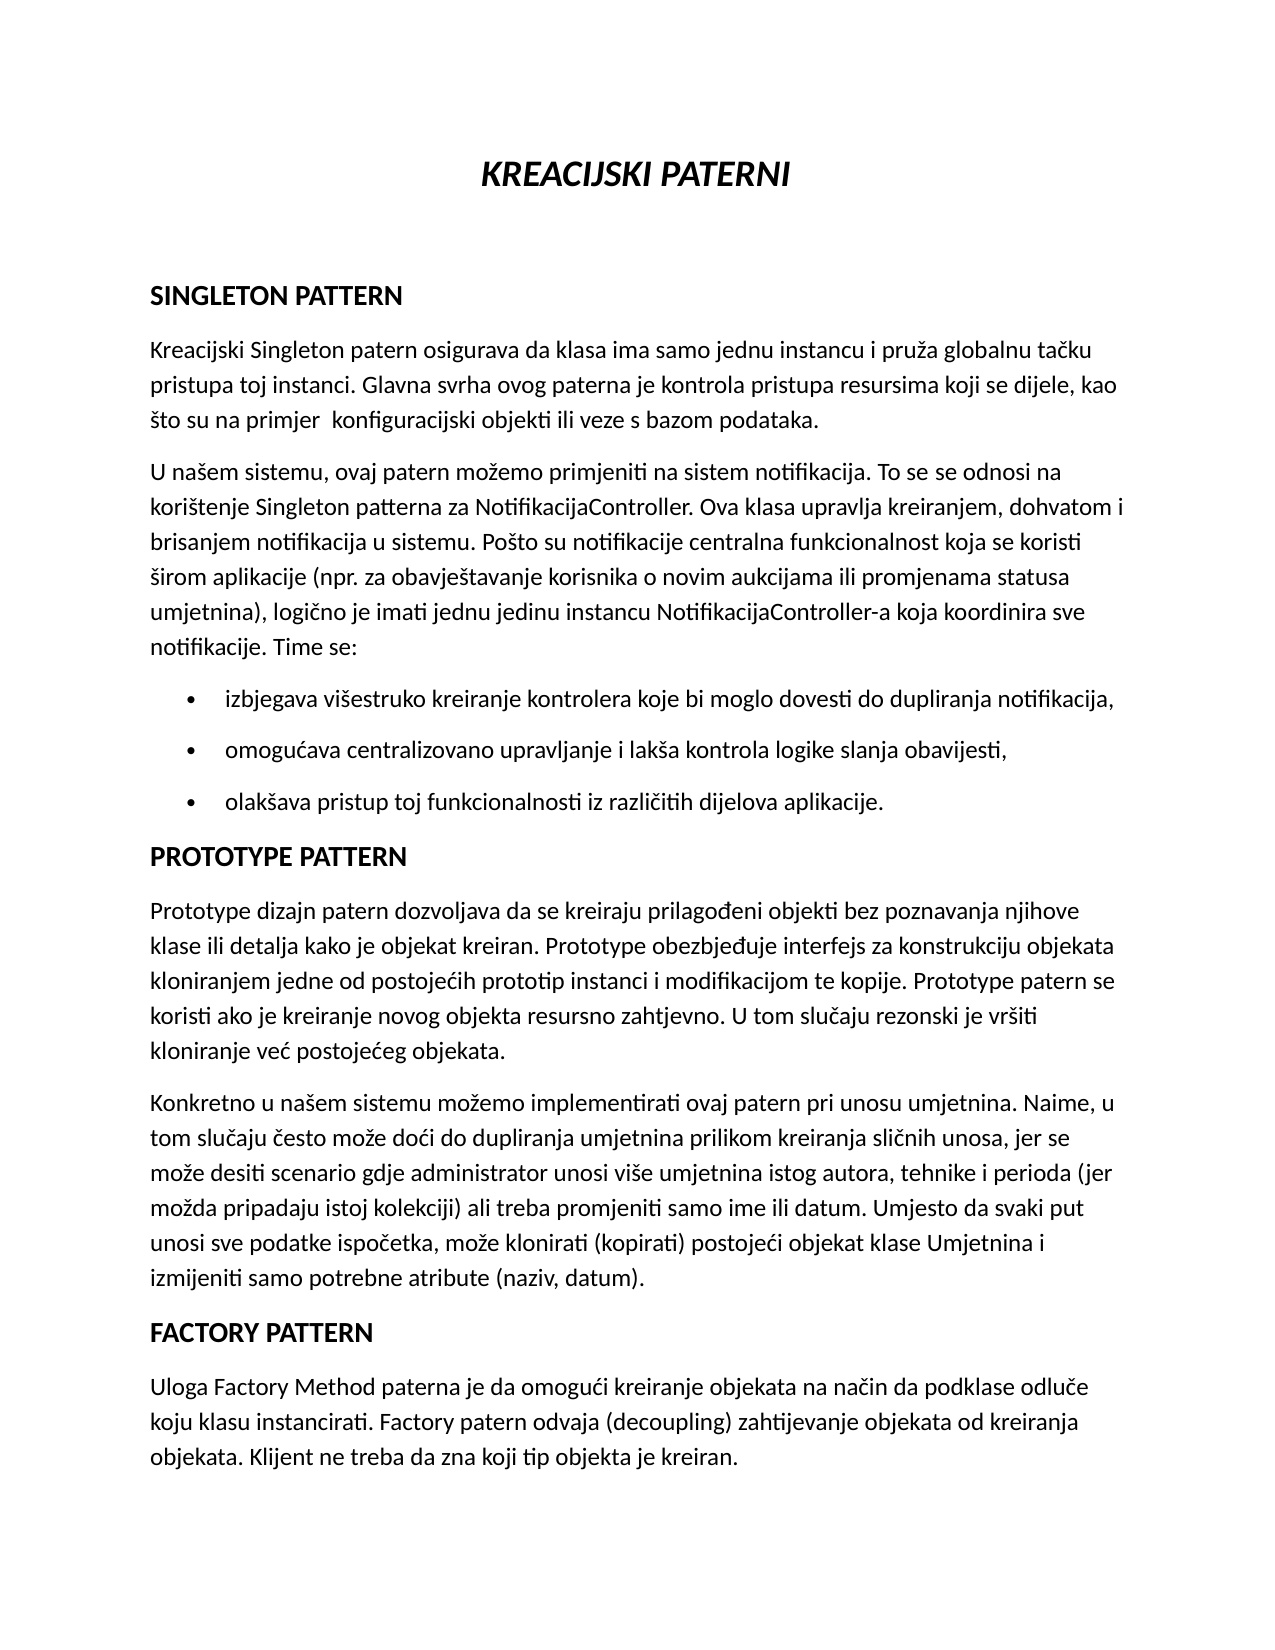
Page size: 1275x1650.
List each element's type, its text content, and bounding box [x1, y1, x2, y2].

text KREACIJSKI PATERNI [150, 150, 1125, 196]
list izbjegava višestruko kreiranje kontrolera koje bi moglo dovesti do dupliranja notifikacija, [187, 683, 1125, 713]
text U našem sistemu, ovaj patern možemo primjeniti na sistem notifikacija. To se se odnosi na korištenje Singleton patterna za NotifikacijaController. Ova klasa upravlja kreiranjem, dohvatom i brisanjem notifikacija u sistemu. Pošto su notifikacije centralna funkcionalnost koja se koristi širom aplikacije (npr. za obavještavanje korisnika o novim aukcijama ili promjenama statusa umjetnina), logično je imati jednu jedinu instancu NotifikacijaController-a koja koordinira sve notifikacije. Time se: [150, 456, 1125, 662]
text Kreacijski Singleton patern osigurava da klasa ima samo jednu instancu i pruža globalnu tačku pristupa toj instanci. Glavna svrha ovog paterna je kontrola pristupa resursima koji se dijele, kao što su na primjer konfiguracijski objekti ili veze s bazom podataka. [150, 334, 1125, 435]
text Prototype dizajn patern dozvoljava da se kreiraju prilagođeni objekti bez poznavanja njihove klase ili detalja kako je objekat kreiran. Prototype obezbjeđuje interfejs za konstrukciju objekata kloniranjem jedne od postojećih prototip instanci i modifikacijom te kopije. Prototype patern se koristi ako je kreiranje novog objekta resursno zahtjevno. U tom slučaju rezonski je vršiti kloniranje već postojećeg objekata. [150, 896, 1125, 1066]
text FACTORY PATTERN [150, 1314, 1125, 1349]
text PROTOTYPE PATTERN [150, 838, 1125, 873]
text SINGLETON PATTERN [150, 277, 1125, 313]
text Uloga Factory Method paterna je da omogući kreiranje objekata na način da podklase odluče koju klasu instancirati. Factory patern odvaja (decoupling) zahtijevanje objekata od kreiranja objekata. Klijent ne treba da zna koji tip objekta je kreiran. [150, 1371, 1125, 1472]
text Konkretno u našem sistemu možemo implementirati ovaj patern pri unosu umjetnina. Naime, u tom slučaju često može doći do dupliranja umjetnina prilikom kreiranja sličnih unosa, jer se može desiti scenario gdje administrator unosi više umjetnina istog autora, tehnike i perioda (jer možda pripadaju istoj kolekciji) ali treba promjeniti samo ime ili datum. Umjesto da svaki put unosi sve podatke ispočetka, može klonirati (kopirati) postojeći objekat klase Umjetnina i izmijeniti samo potrebne atribute (naziv, datum). [150, 1087, 1125, 1293]
list olakšava pristup toj funkcionalnosti iz različitih dijelova aplikacije. [187, 786, 1125, 817]
list omogućava centralizovano upravljanje i lakša kontrola logike slanja obavijesti, [187, 734, 1125, 765]
